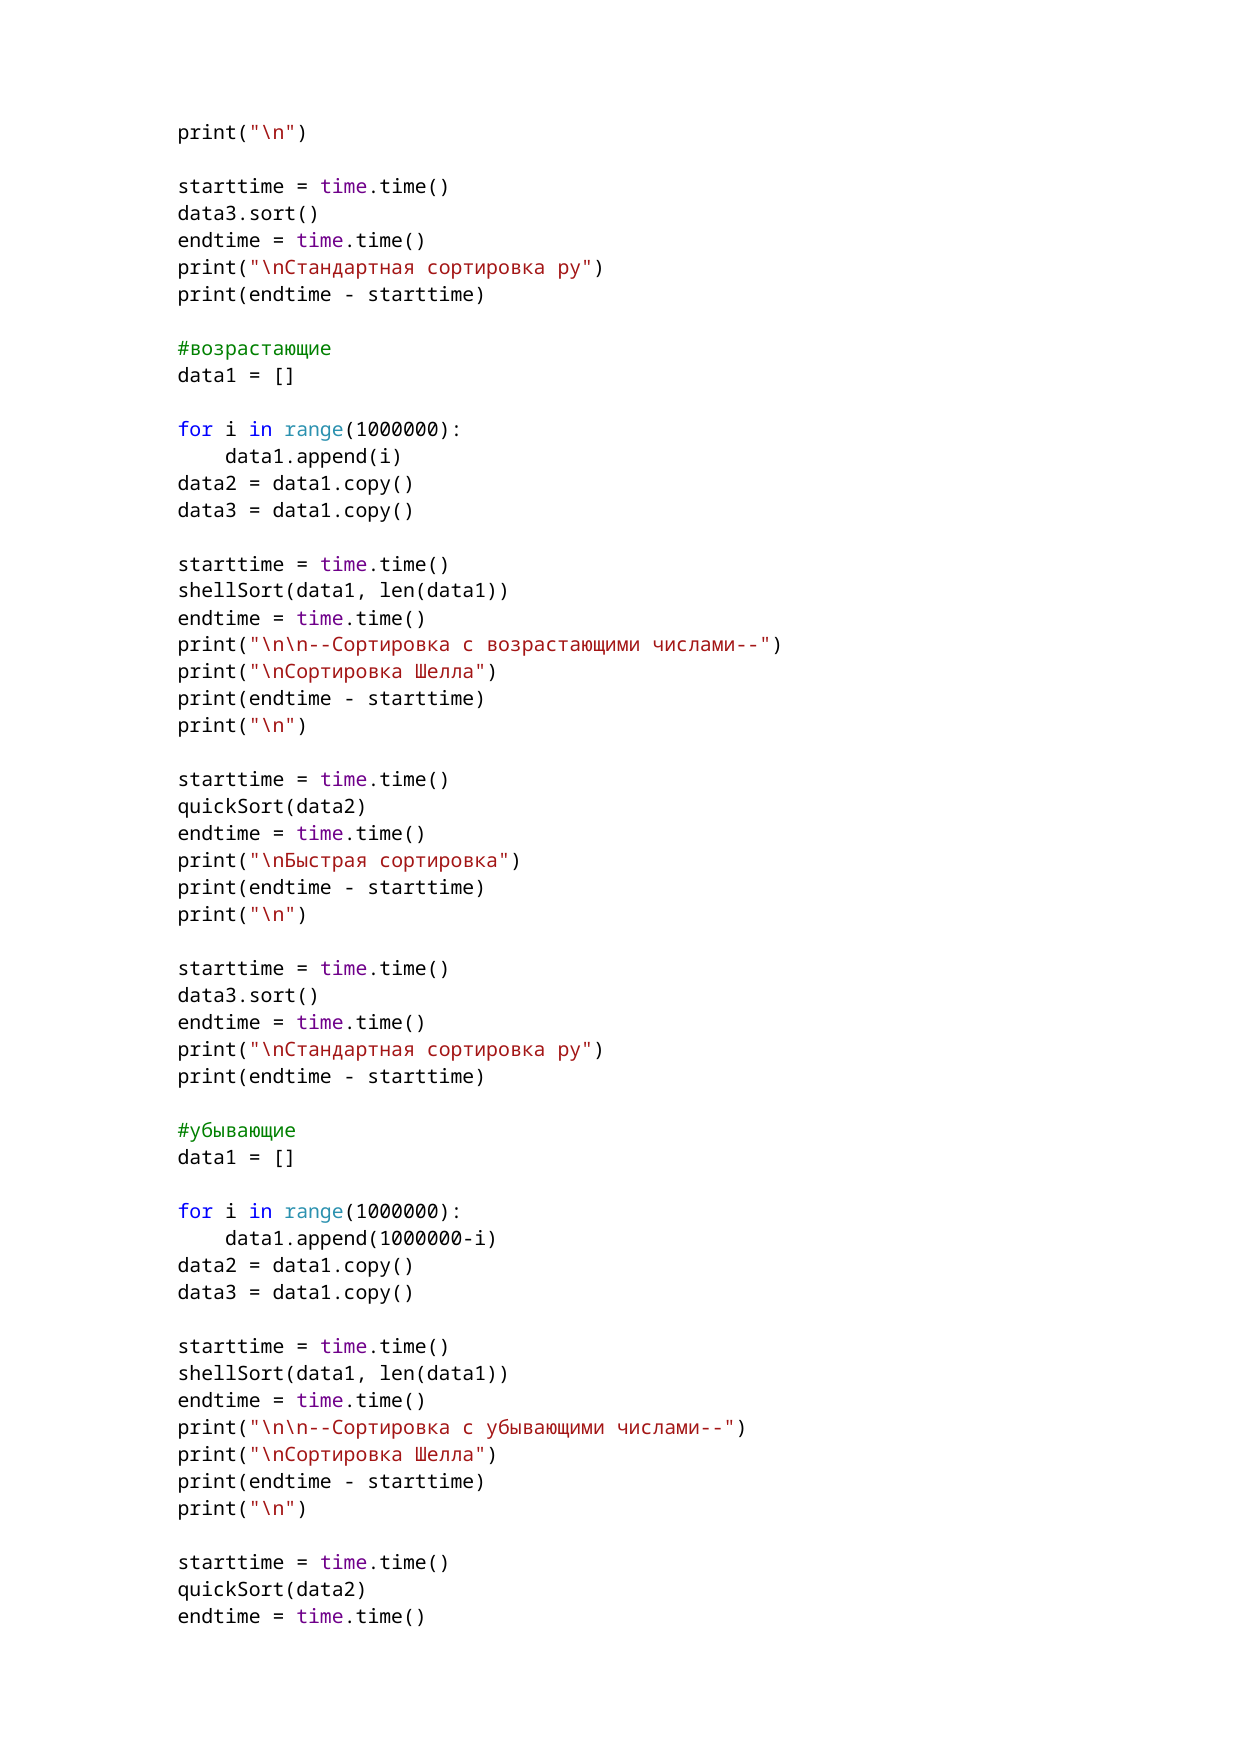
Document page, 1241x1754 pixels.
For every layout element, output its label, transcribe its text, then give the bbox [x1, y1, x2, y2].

text starttime = time.time() [177, 954, 1152, 981]
text #убывающие [177, 1116, 1152, 1143]
text shellSort(data1, len(data1)) [177, 1359, 1152, 1386]
text starttime = time.time() [177, 1548, 1152, 1575]
text data2 = data1.copy() [177, 1251, 1152, 1278]
text starttime = time.time() [177, 1332, 1152, 1359]
text starttime = time.time() [177, 172, 1152, 199]
text data2 = data1.copy() [177, 469, 1152, 496]
text endtime = time.time() [177, 1386, 1152, 1413]
text #возрастающие [177, 334, 1152, 361]
text data1.append(i) [177, 442, 1152, 469]
text print(endtime - starttime) [177, 685, 1152, 712]
text endtime = time.time() [177, 1008, 1152, 1035]
text print("\nБыстрая сортировка") [177, 847, 1152, 873]
text print("\nСтандартная сортировка py") [177, 1035, 1152, 1062]
text data1 = [] [177, 361, 1152, 388]
text quickSort(data2) [177, 1575, 1152, 1602]
text starttime = time.time() [177, 766, 1152, 793]
text endtime = time.time() [177, 604, 1152, 631]
text data3 = data1.copy() [177, 1278, 1152, 1305]
text print("\n") [177, 712, 1152, 739]
text print(endtime - starttime) [177, 873, 1152, 901]
text data1 = [] [177, 1143, 1152, 1170]
text print(endtime - starttime) [177, 280, 1152, 307]
text print("\nСтандартная сортировка py") [177, 253, 1152, 280]
text print("\n\n--Сортировка с возрастающими числами--") [177, 631, 1152, 658]
text endtime = time.time() [177, 226, 1152, 253]
text print("\n\n--Сортировка с убывающими числами--") [177, 1413, 1152, 1440]
text print("\nСортировка Шелла") [177, 1440, 1152, 1467]
text data3.sort() [177, 981, 1152, 1008]
text endtime = time.time() [177, 1602, 1152, 1629]
text shellSort(data1, len(data1)) [177, 577, 1152, 604]
text for i in range(1000000): [177, 415, 1152, 442]
text starttime = time.time() [177, 550, 1152, 577]
text data3 = data1.copy() [177, 496, 1152, 523]
text for i in range(1000000): [177, 1197, 1152, 1224]
text data3.sort() [177, 199, 1152, 226]
text print("\n") [177, 901, 1152, 927]
text print(endtime - starttime) [177, 1062, 1152, 1089]
text print("\nСортировка Шелла") [177, 658, 1152, 685]
text print("\n") [177, 118, 1152, 145]
text print(endtime - starttime) [177, 1467, 1152, 1494]
text quickSort(data2) [177, 793, 1152, 819]
text endtime = time.time() [177, 819, 1152, 847]
text print("\n") [177, 1494, 1152, 1521]
text data1.append(1000000-i) [177, 1224, 1152, 1251]
